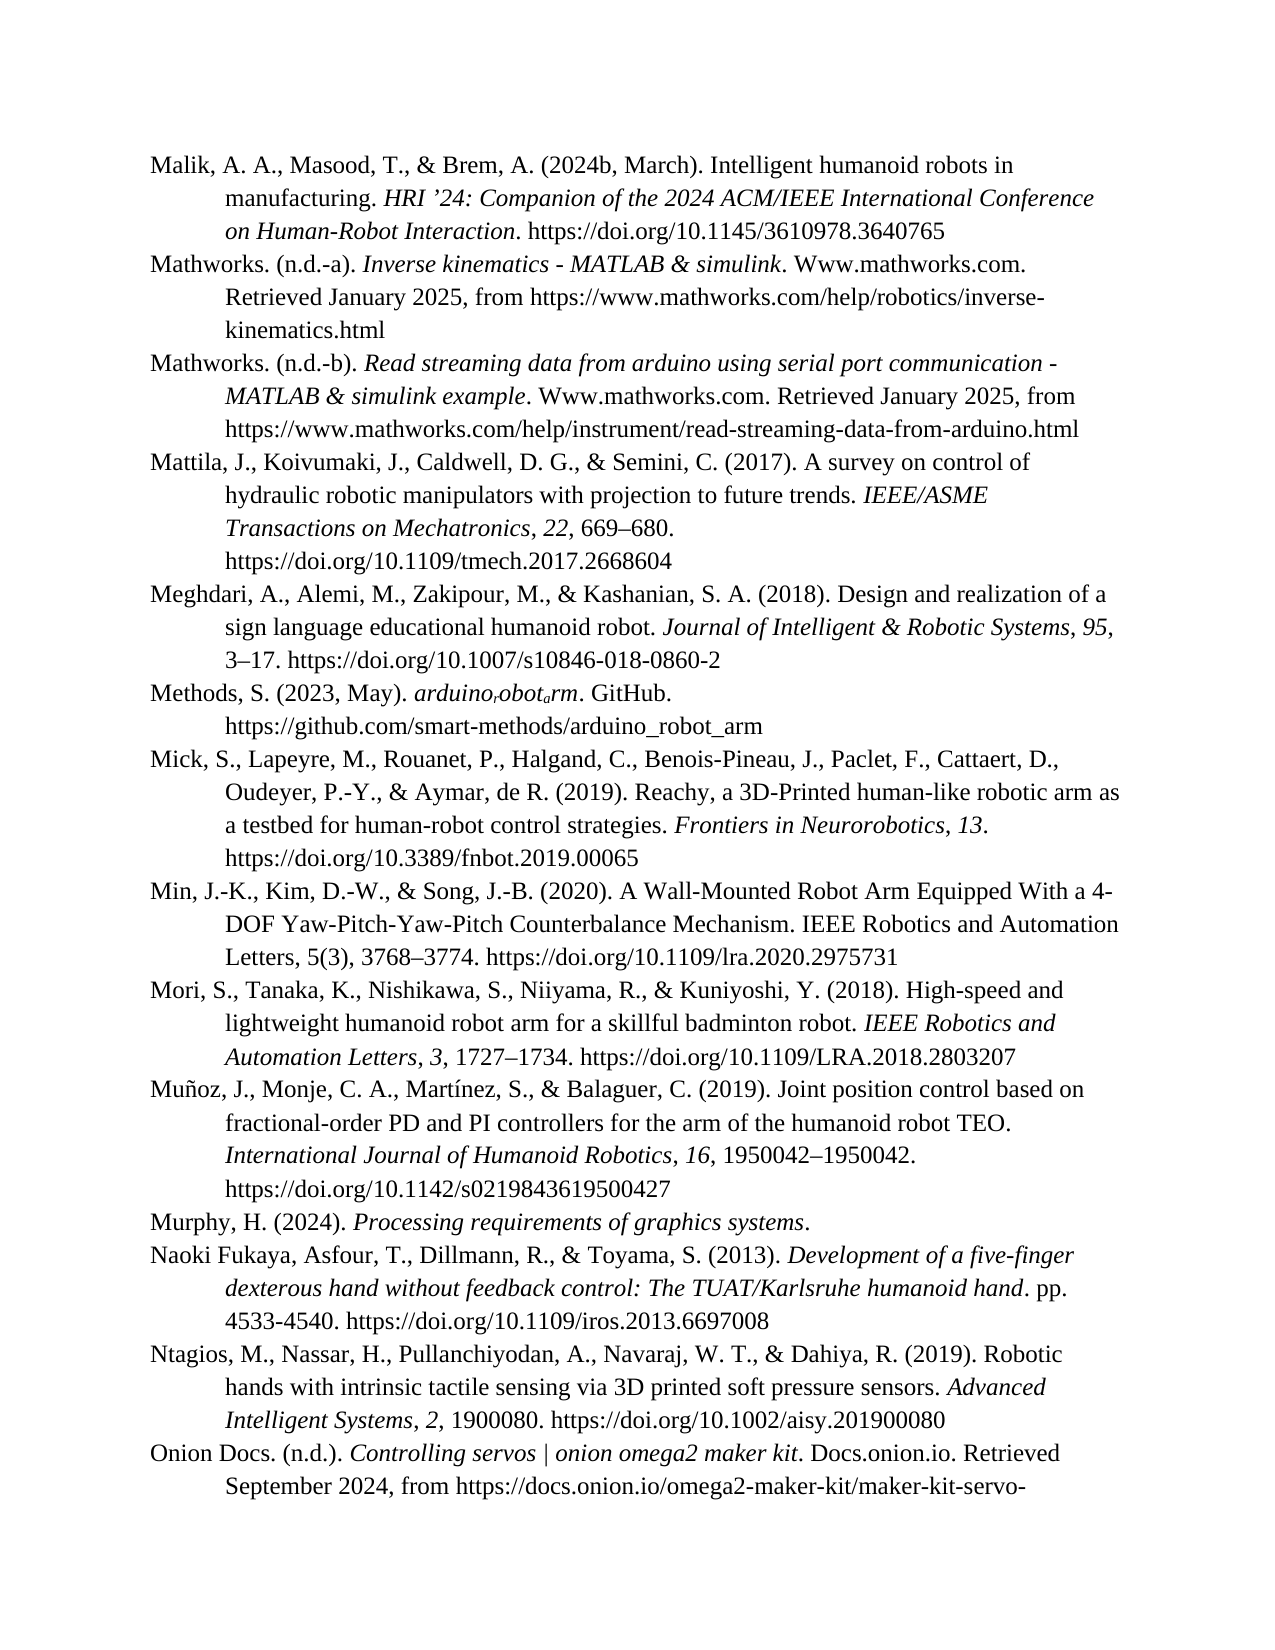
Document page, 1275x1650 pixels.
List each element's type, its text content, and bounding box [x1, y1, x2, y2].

text Malik, A. A., Masood, T., & Brem, A. (2024b, March). Intelligent humanoid robots in manufacturing. HRI ’24: Companion of the 2024 ACM/IEEE International Conference on Human-Robot Interaction. https://doi.org/10.1145/3610978.3640765 [150, 150, 1125, 245]
text Meghdari, A., Alemi, M., Zakipour, M., & Kashanian, S. A. (2018). Design and realization of a sign language educational humanoid robot. Journal of Intelligent & Robotic Systems, 95, 3–17. https://doi.org/10.1007/s10846-018-0860-2 [150, 579, 1125, 674]
text Murphy, H. (2024). Processing requirements of graphics systems. [150, 1207, 1125, 1235]
text Mathworks. (n.d.-b). Read streaming data from arduino using serial port communication - MATLAB & simulink example. Www.mathworks.com. Retrieved January 2025, from https://www.mathworks.com/help/instrument/read-streaming-data-from-arduino.html [150, 348, 1125, 443]
text Mattila, J., Koivumaki, J., Caldwell, D. G., & Semini, C. (2017). A survey on control of hydraulic robotic manipulators with projection to future trends. IEEE/ASME Transactions on Mechatronics, 22, 669–680. https://doi.org/10.1109/tmech.2017.2668604 [150, 447, 1125, 575]
text Mori, S., Tanaka, K., Nishikawa, S., Niiyama, R., & Kuniyoshi, Y. (2018). High-speed and lightweight humanoid robot arm for a skillful badminton robot. IEEE Robotics and Automation Letters, 3, 1727–1734. https://doi.org/10.1109/LRA.2018.2803207 [150, 976, 1125, 1070]
text Methods, S. (2023, May). arduinorobotarm. GitHub. https://github.com/smart-methods/arduino_robot_arm [150, 678, 1125, 740]
text Ntagios, M., Nassar, H., Pullanchiyodan, A., Navaraj, W. T., & Dahiya, R. (2019). Robotic hands with intrinsic tactile sensing via 3D printed soft pressure sensors. Advanced Intelligent Systems, 2, 1900080. https://doi.org/10.1002/aisy.201900080 [150, 1339, 1125, 1433]
text Mathworks. (n.d.-a). Inverse kinematics - MATLAB & simulink. Www.mathworks.com. Retrieved January 2025, from https://www.mathworks.com/help/robotics/inverse-kinematics.html [150, 249, 1125, 344]
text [150, 1438, 1125, 1499]
text Min, J.-K., Kim, D.-W., & Song, J.-B. (2020). A Wall-Mounted Robot Arm Equipped With a 4-DOF Yaw-Pitch-Yaw-Pitch Counterbalance Mechanism. IEEE Robotics and Automation Letters, 5(3), 3768–3774. https://doi.org/10.1109/lra.2020.2975731 [150, 876, 1125, 971]
text Naoki Fukaya, Asfour, T., Dillmann, R., & Toyama, S. (2013). Development of a five-finger dexterous hand without feedback control: The TUAT/Karlsruhe humanoid hand. pp. 4533-4540. https://doi.org/10.1109/iros.2013.6697008 [150, 1240, 1125, 1334]
text Muñoz, J., Monje, C. A., Martínez, S., & Balaguer, C. (2019). Joint position control based on fractional-order PD and PI controllers for the arm of the humanoid robot TEO. International Journal of Humanoid Robotics, 16, 1950042–1950042. https://doi.org/10.1142/s0219843619500427 [150, 1074, 1125, 1202]
text Mick, S., Lapeyre, M., Rouanet, P., Halgand, C., Benois-Pineau, J., Paclet, F., Cattaert, D., Oudeyer, P.-Y., & Aymar, de R. (2019). Reachy, a 3D-Printed human-like robotic arm as a testbed for human-robot control strategies. Frontiers in Neurorobotics, 13. https://doi.org/10.3389/fnbot.2019.00065 [150, 744, 1125, 872]
